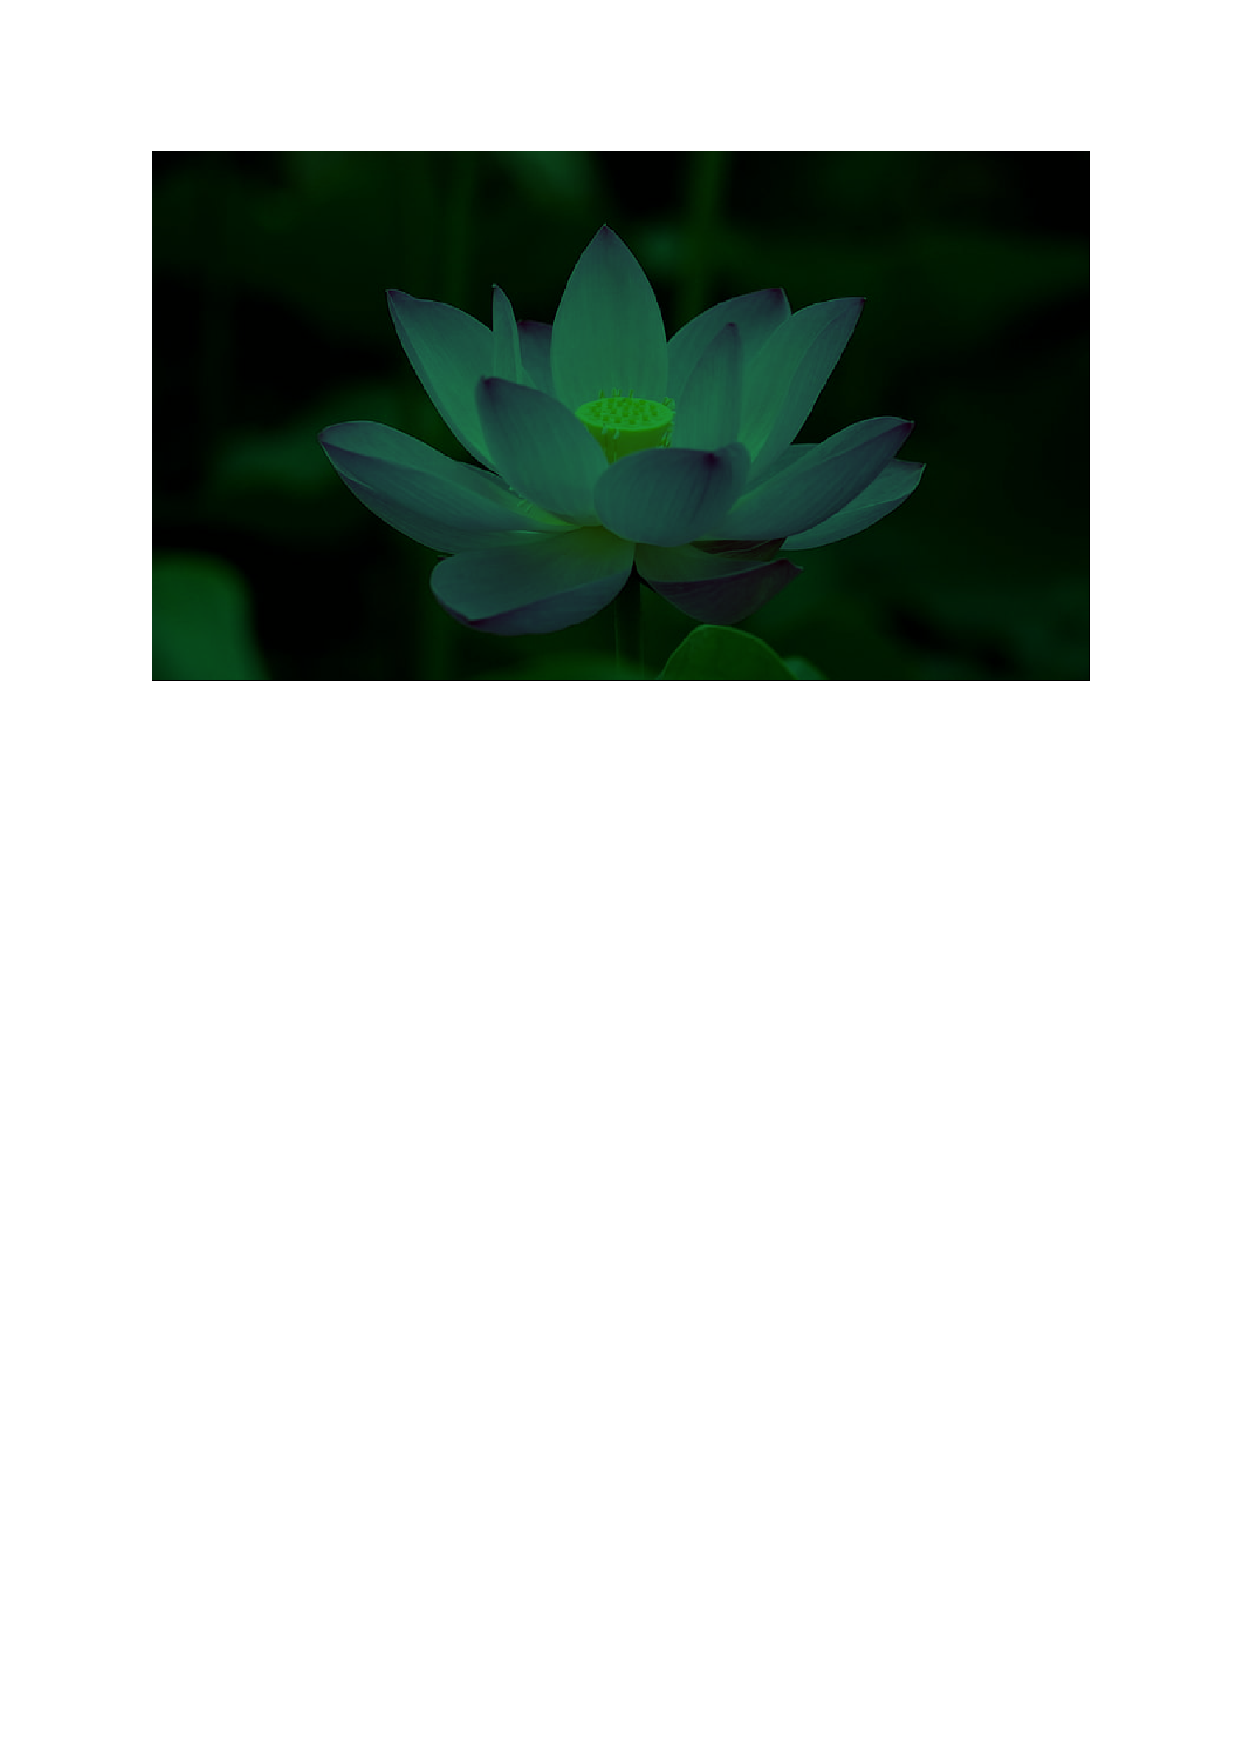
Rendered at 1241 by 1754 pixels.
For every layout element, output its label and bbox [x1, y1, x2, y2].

picture [150, 150, 1091, 682]
